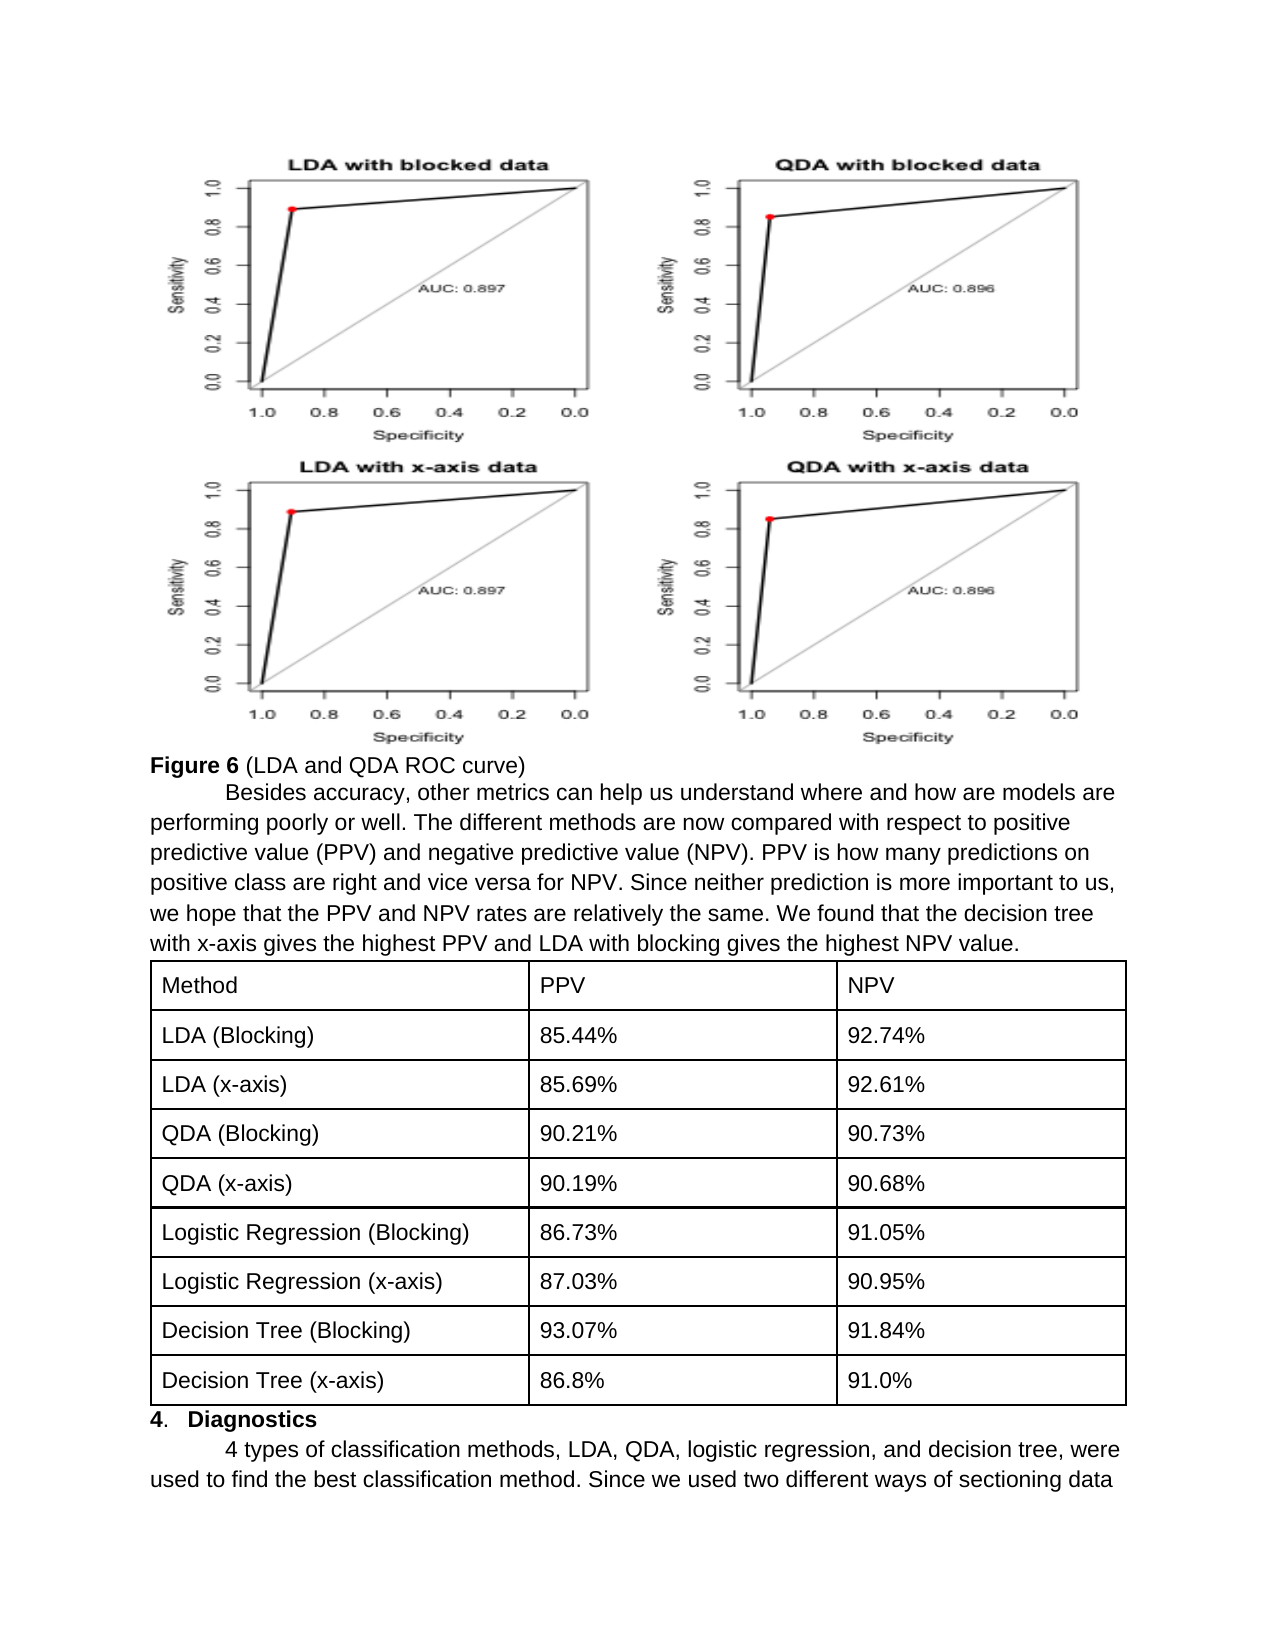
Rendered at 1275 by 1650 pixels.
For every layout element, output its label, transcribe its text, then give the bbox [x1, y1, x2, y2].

table_cell 85.44% [530, 1011, 836, 1058]
table_cell 85.69% [530, 1061, 836, 1108]
table_cell 91.84% [838, 1307, 1125, 1354]
table_header Method [152, 962, 528, 1009]
table_cell 90.73% [838, 1110, 1125, 1157]
table_cell 93.07% [530, 1307, 836, 1354]
table_cell Logistic Regression (Blocking) [152, 1209, 528, 1256]
table_cell Decision Tree (x-axis) [152, 1356, 528, 1403]
table_header PPV [530, 962, 836, 1009]
picture [150, 150, 1125, 753]
table_cell QDA (x-axis) [152, 1159, 528, 1206]
table_cell Decision Tree (Blocking) [152, 1307, 528, 1354]
table_cell 92.61% [838, 1061, 1125, 1108]
table_cell 92.74% [838, 1011, 1125, 1058]
table_cell 90.95% [838, 1258, 1125, 1305]
table_cell 91.0% [838, 1356, 1125, 1403]
table_cell 90.19% [530, 1159, 836, 1206]
text 4. Diagnostics [150, 1406, 1125, 1432]
table_header NPV [838, 962, 1125, 1009]
table_cell Figure 6 (LDA and QDA ROC curve) [150, 753, 1125, 779]
table_cell 86.73% [530, 1209, 836, 1256]
table_cell 86.8% [530, 1356, 836, 1403]
table_cell 91.05% [838, 1209, 1125, 1256]
table_cell 90.21% [530, 1110, 836, 1157]
table_cell 90.68% [838, 1159, 1125, 1206]
text Besides accuracy, other metrics can help us understand where and how are models are performing poorly or well. The different methods are now compared with respect to positive predictive value (PPV) and negative predictive value (NPV). PPV is how many predictions on positive class are right and vice versa for NPV. Since neither prediction is more important to us, we hope that the PPV and NPV rates are relatively the same. We found that the decision tree with x-axis gives the highest PPV and LDA with blocking gives the highest NPV value. [150, 779, 1125, 956]
table_cell 87.03% [530, 1258, 836, 1305]
table_cell Logistic Regression (x-axis) [152, 1258, 528, 1305]
table_cell LDA (Blocking) [152, 1011, 528, 1058]
table_cell QDA (Blocking) [152, 1110, 528, 1157]
table_cell LDA (x-axis) [152, 1061, 528, 1108]
